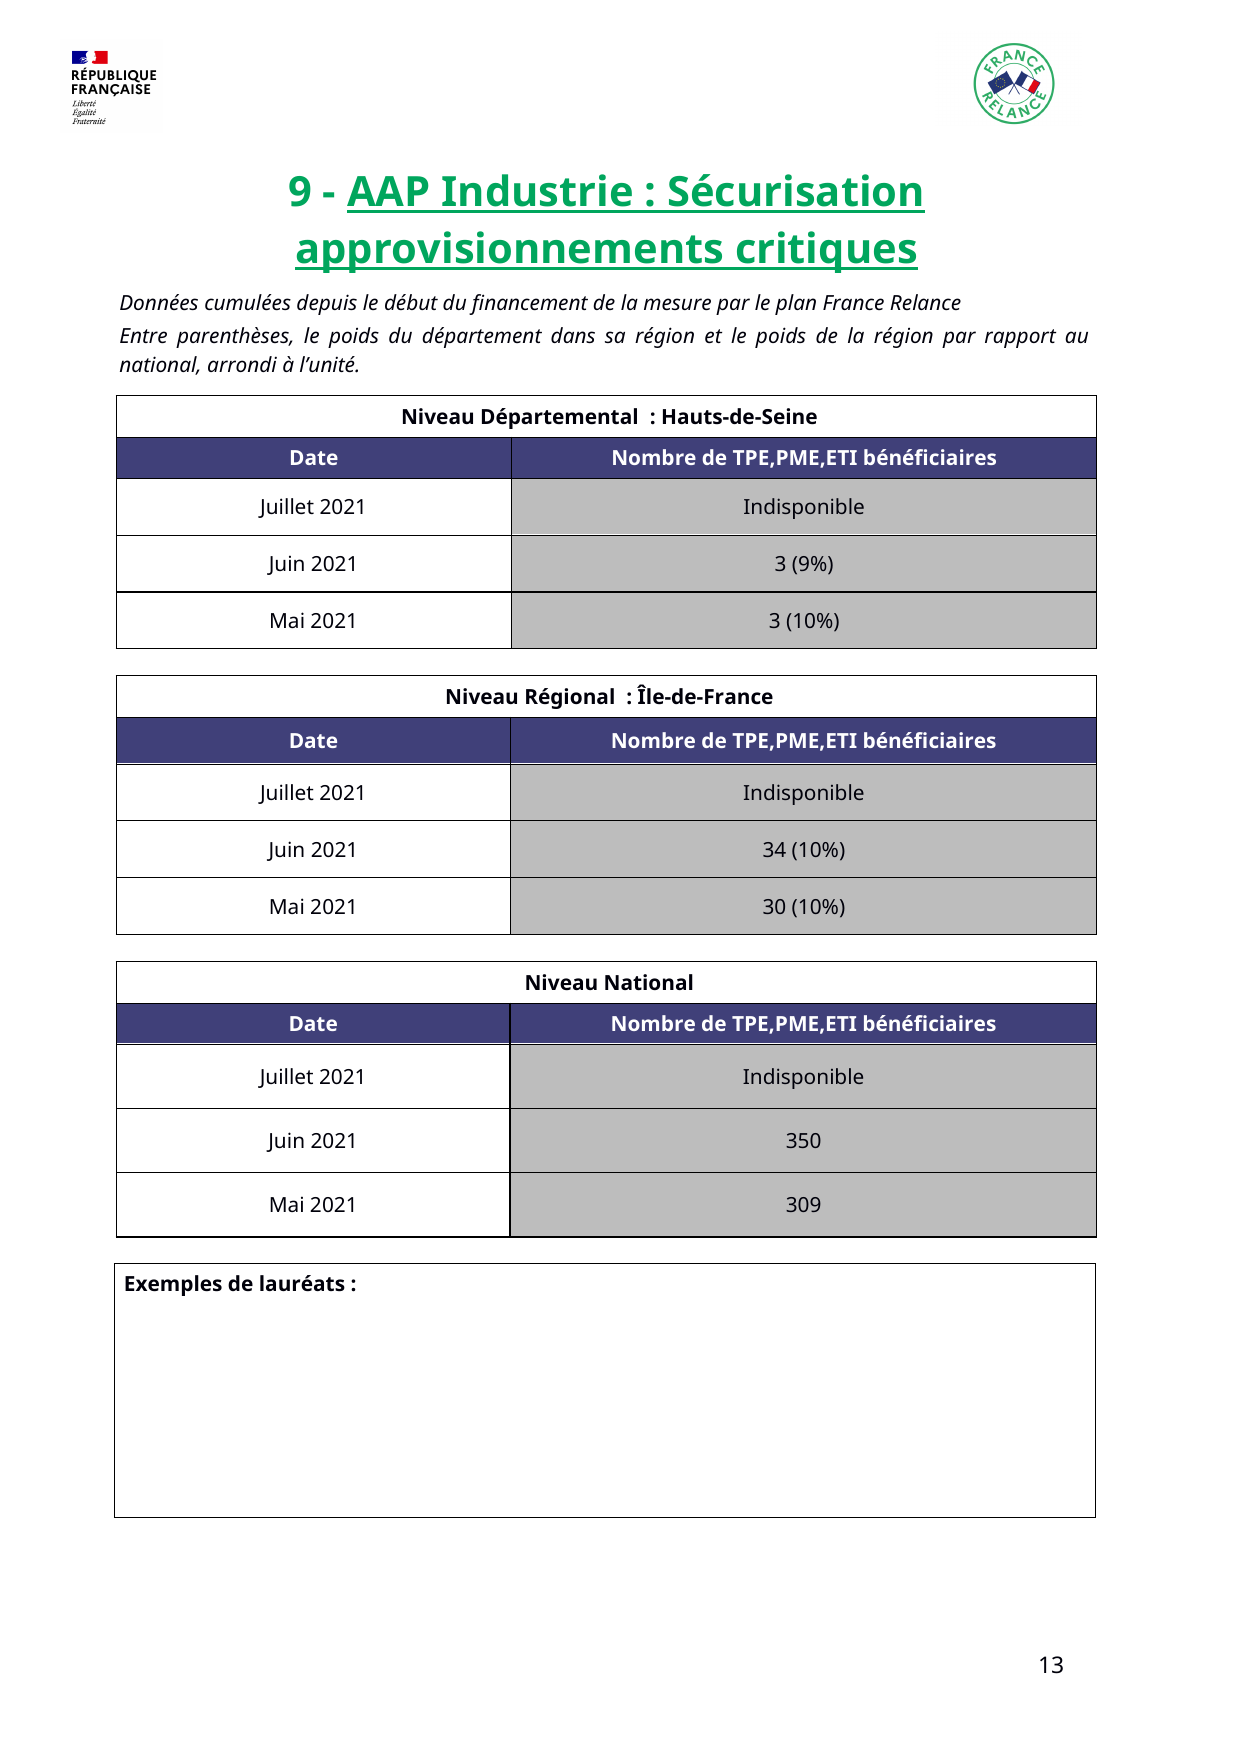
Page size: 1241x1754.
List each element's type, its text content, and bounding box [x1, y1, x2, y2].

table_cell Nombre de TPE,PME,ETI bénéficiaires [511, 718, 1096, 763]
table_cell Indisponible [511, 765, 1096, 820]
table_header Niveau Départemental : Hauts-de-Seine [117, 396, 1096, 437]
table_cell Juillet 2021 [117, 765, 510, 820]
table_cell 34 (10%) [511, 821, 1096, 877]
table_cell Juillet 2021 [117, 1045, 509, 1108]
table_cell Juin 2021 [117, 821, 510, 877]
table_cell Indisponible [512, 479, 1096, 534]
table_cell 350 [511, 1109, 1096, 1172]
picture [935, 31, 1082, 126]
subtitle 9 - AAP Industrie : Sécurisation approvisionnements critiques [119, 162, 1094, 276]
table_cell Juin 2021 [117, 536, 511, 591]
text Entre parenthèses, le poids du département dans sa région et le poids de la région par rapport au national, arrondi à l’unité. [119, 321, 1094, 378]
table_cell Nombre de TPE,PME,ETI bénéficiaires [511, 1004, 1096, 1043]
table_cell Juillet 2021 [117, 479, 511, 534]
table_header Niveau Régional : Île-de-France [117, 676, 1096, 717]
table_cell Mai 2021 [117, 878, 510, 934]
table_cell 30 (10%) [511, 878, 1096, 934]
table_cell Mai 2021 [117, 1173, 509, 1236]
text Données cumulées depuis le début du financement de la mesure par le plan France Relance [119, 288, 1094, 317]
table_cell 3 (9%) [512, 536, 1096, 591]
table_header Niveau National [117, 962, 1096, 1002]
table_cell Indisponible [511, 1045, 1096, 1108]
table_cell 3 (10%) [512, 593, 1096, 648]
table_cell Date [117, 1004, 509, 1043]
table_cell 309 [511, 1173, 1096, 1236]
table_cell Mai 2021 [117, 593, 511, 648]
table_cell Juin 2021 [117, 1109, 509, 1172]
picture [60, 39, 164, 133]
table_cell Date [117, 438, 511, 478]
table_header Exemples de lauréats : [115, 1264, 1095, 1517]
table_cell Date [117, 718, 510, 763]
table_cell Nombre de TPE,PME,ETI bénéficiaires [512, 438, 1096, 478]
